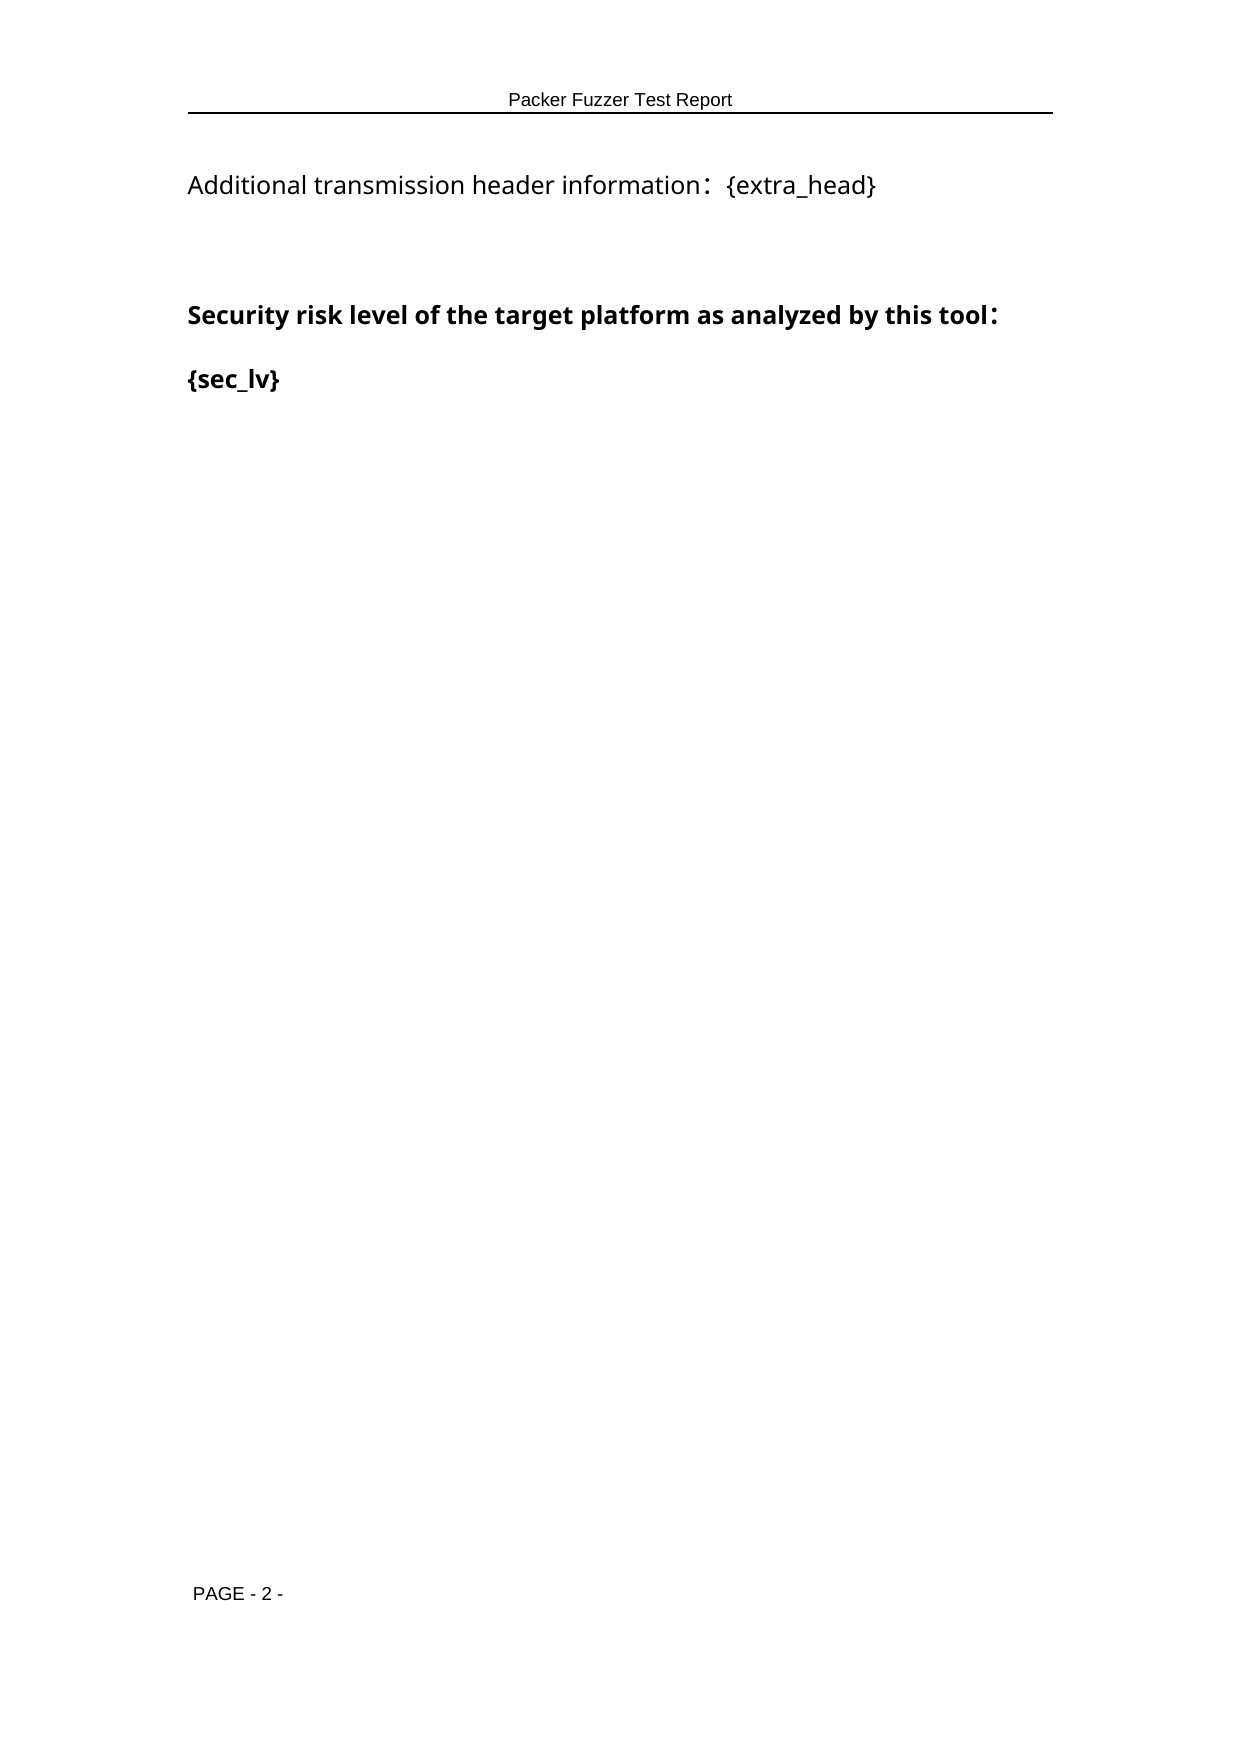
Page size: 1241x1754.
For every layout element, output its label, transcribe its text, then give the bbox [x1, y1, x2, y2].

text Security risk level of the target platform as analyzed by this tool：{sec_lv} [187, 281, 1053, 411]
text Additional transmission header information：{extra_head} [187, 151, 1053, 216]
